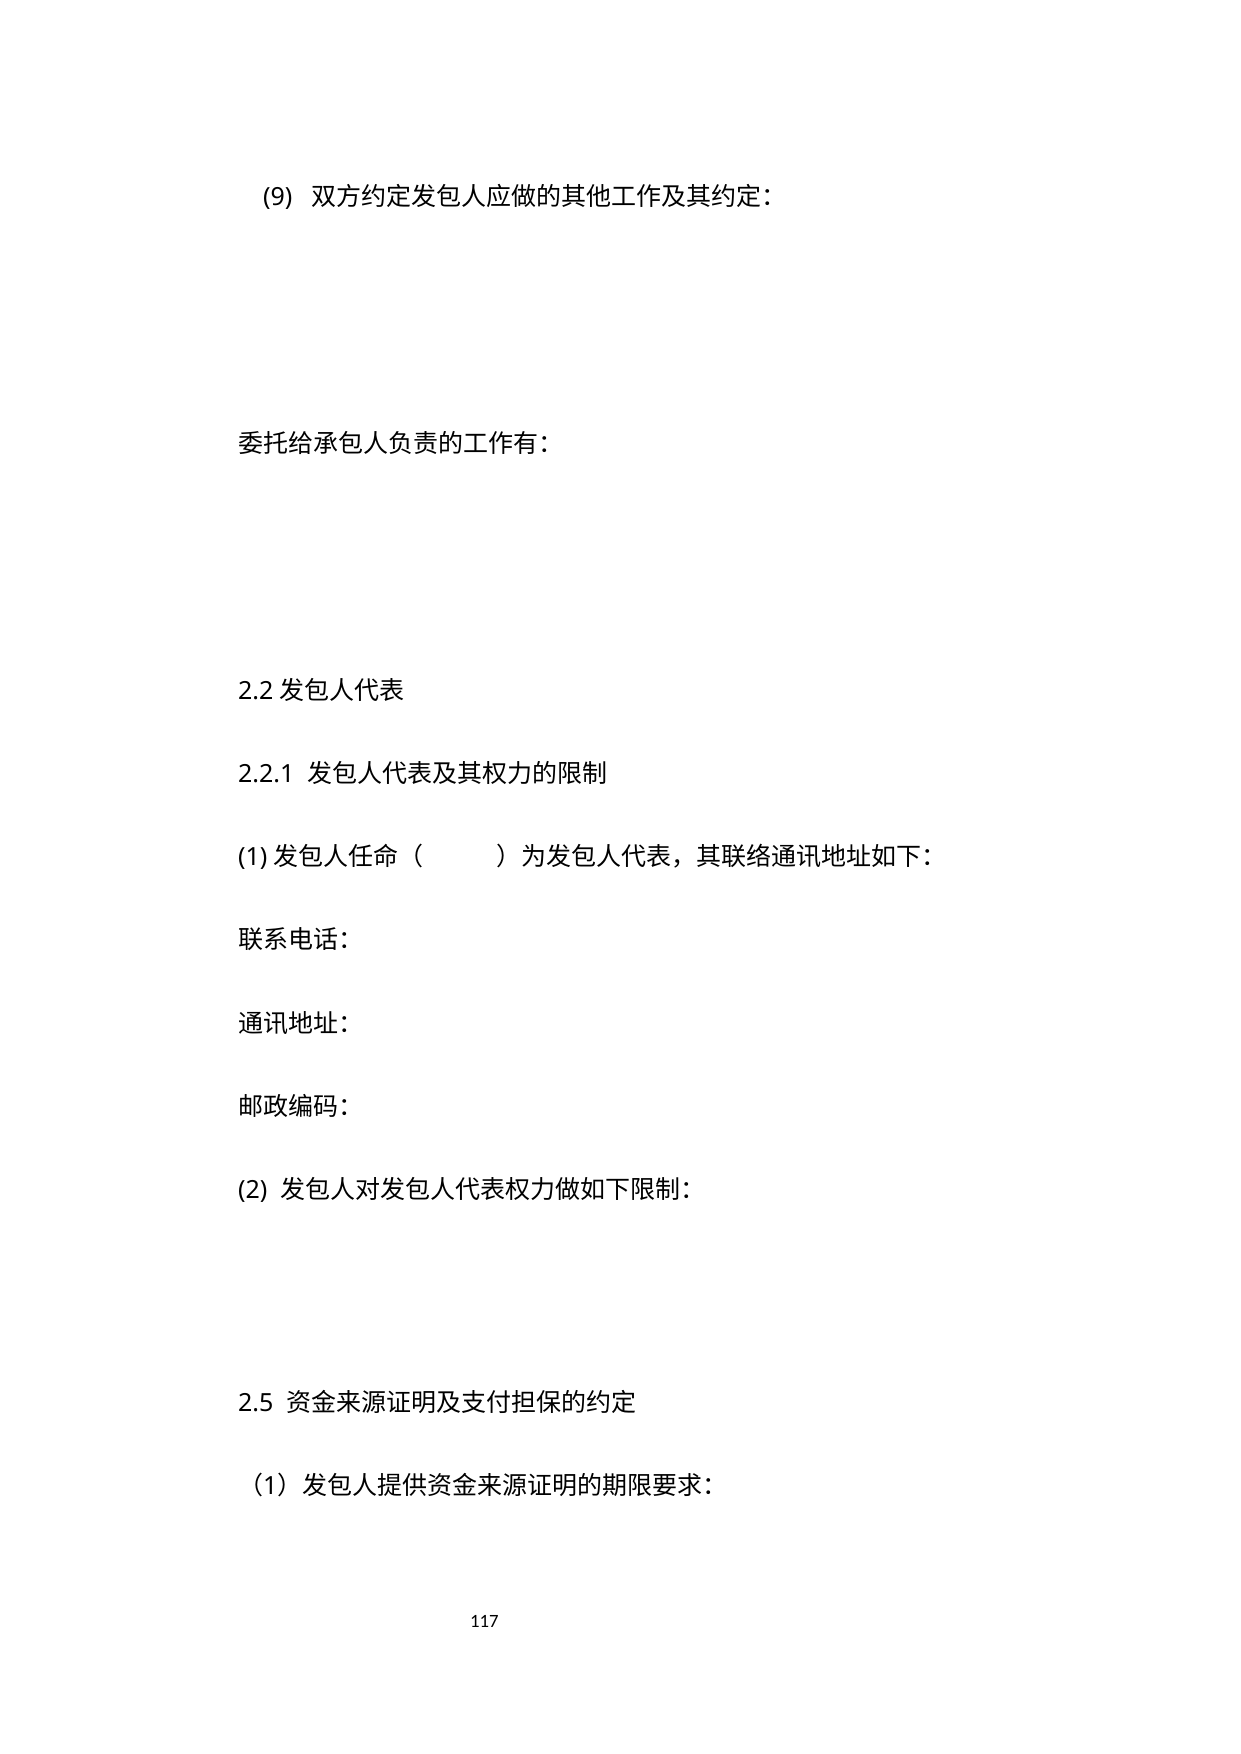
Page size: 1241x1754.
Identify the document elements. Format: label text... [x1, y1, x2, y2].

text 联系电话： [188, 906, 1052, 971]
text 2.2.1 发包人代表及其权力的限制 [188, 739, 1052, 804]
text 2.5 资金来源证明及支付担保的约定 [188, 1368, 1052, 1433]
list 双方约定发包人应做的其他工作及其约定： [263, 162, 1052, 227]
text （1）发包人提供资金来源证明的期限要求： [188, 1451, 1052, 1516]
text 邮政编码： [188, 1072, 1052, 1137]
text 2.2 发包人代表 [188, 656, 1052, 721]
text 通讯地址： [188, 989, 1052, 1054]
text (2) 发包人对发包人代表权力做如下限制： [188, 1155, 1052, 1220]
text (1) 发包人任命（ ）为发包人代表，其联络通讯地址如下： [188, 822, 1052, 887]
text 委托给承包人负责的工作有： [188, 409, 1052, 474]
